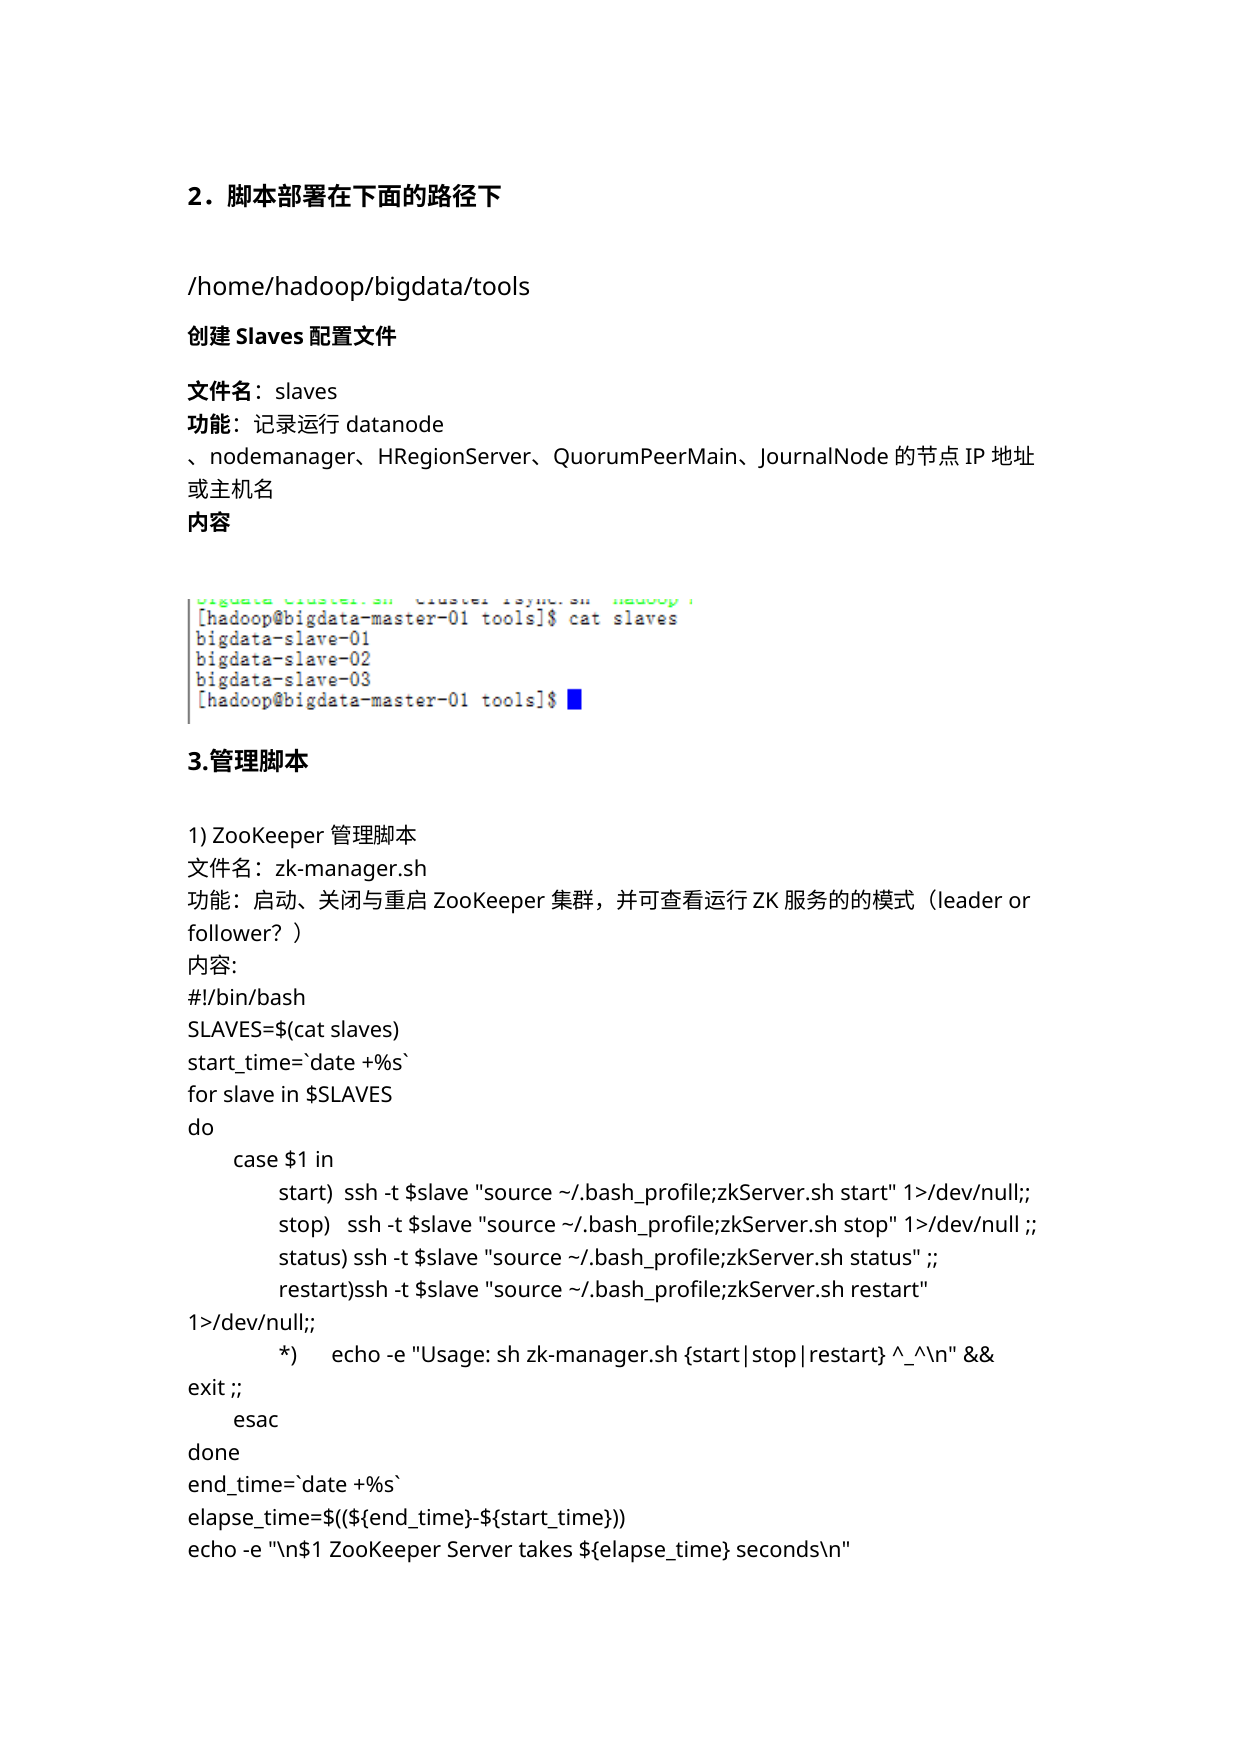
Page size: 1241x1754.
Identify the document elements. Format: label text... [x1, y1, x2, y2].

text 功能：启动、关闭与重启 ZooKeeper 集群，并可查看运行 ZK 服务的的模式（leader or follower？） [187, 883, 1053, 948]
subtitle 3.管理脚本 [187, 727, 1053, 792]
text stop) ssh -t $slave "source ~/.bash_profile;zkServer.sh stop" 1>/dev/null ;; [187, 1208, 1053, 1241]
text restart)ssh -t $slave "source ~/.bash_profile;zkServer.sh restart" 1>/dev/null;; [187, 1273, 1053, 1338]
text for slave in $SLAVES [187, 1078, 1053, 1111]
text echo -e "\n$1 ZooKeeper Server takes ${elapse_time} seconds\n" [187, 1533, 1053, 1566]
text 文件名：zk-manager.sh [187, 851, 1053, 883]
picture [187, 599, 693, 724]
text end_time=`date +%s` [187, 1468, 1053, 1501]
text esac [187, 1403, 1053, 1436]
text SLAVES=$(cat slaves) [187, 1013, 1053, 1046]
text start_time=`date +%s` [187, 1046, 1053, 1078]
text done [187, 1436, 1053, 1468]
text #!/bin/bash [187, 981, 1053, 1013]
text 文件名：slaves 功能：记录运行 datanode 、nodemanager、HRegionServer、QuorumPeerMain、JournalNode 的节点 IP 地址或主机名 内容 [187, 374, 1053, 537]
subtitle 2．脚本部署在下面的路径下 [187, 162, 1053, 227]
text start) ssh -t $slave "source ~/.bash_profile;zkServer.sh start" 1>/dev/null;; [187, 1176, 1053, 1208]
text *) echo -e "Usage: sh zk-manager.sh {start|stop|restart} ^_^\n" && exit ;; [187, 1338, 1053, 1403]
text do [187, 1111, 1053, 1143]
subtitle 创建Slaves 配置文件 [187, 318, 1053, 351]
text 内容: [187, 948, 1053, 981]
text status) ssh -t $slave "source ~/.bash_profile;zkServer.sh status" ;; [187, 1241, 1053, 1273]
text /home/hadoop/bigdata/tools [187, 253, 1053, 318]
text elapse_time=$((${end_time}-${start_time})) [187, 1501, 1053, 1533]
text case $1 in [187, 1143, 1053, 1176]
text 1) ZooKeeper 管理脚本 [187, 818, 1053, 851]
